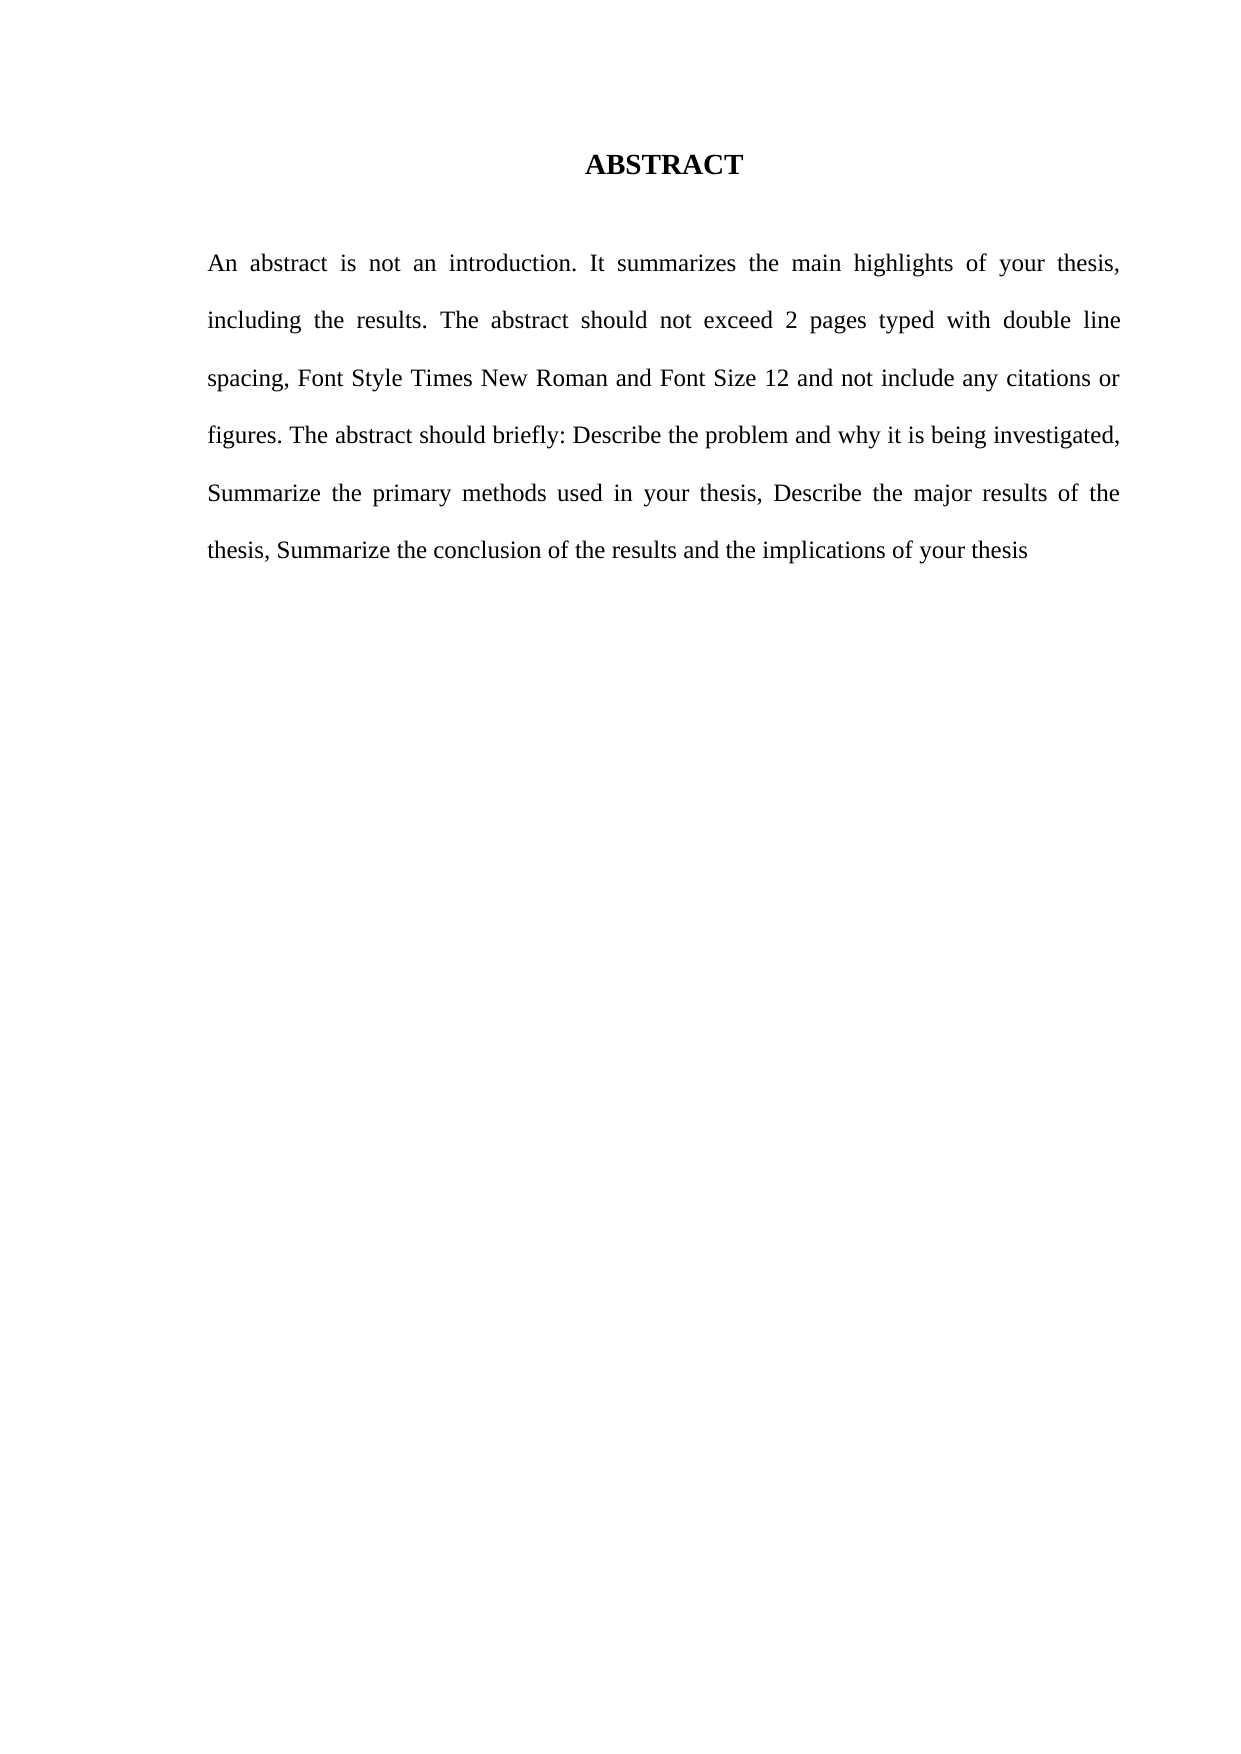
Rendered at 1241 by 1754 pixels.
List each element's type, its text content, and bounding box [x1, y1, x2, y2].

text ABSTRACT [207, 147, 1121, 181]
text An abstract is not an introduction. It summarizes the main highlights of your thesis, including the results. The abstract should not exceed 2 pages typed with double line spacing, Font Style Times New Roman and Font Size 12 and not include any citations or figures. The abstract should briefly: Describe the problem and why it is being investigated, Summarize the primary methods used in your thesis, Describe the major results of the thesis, Summarize the conclusion of the results and the implications of your thesis [207, 248, 1122, 564]
